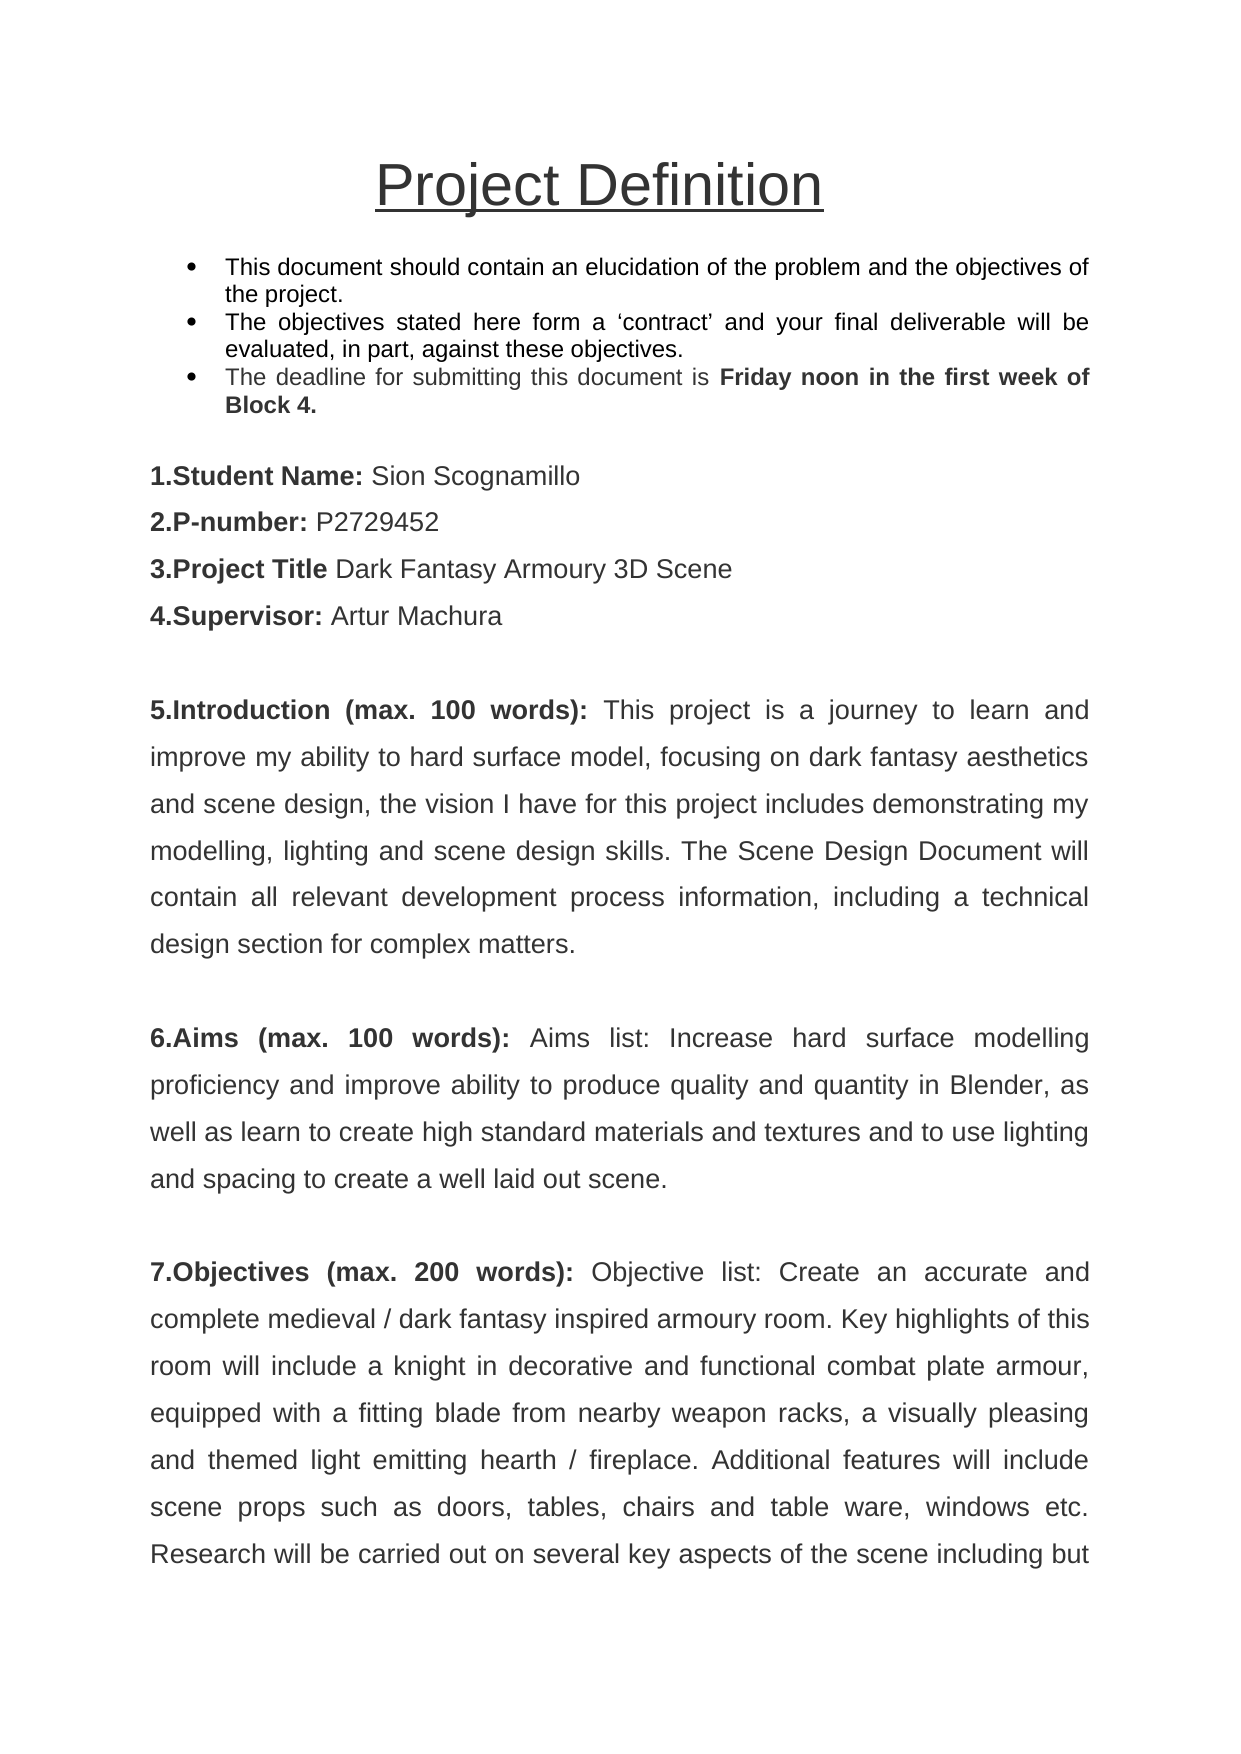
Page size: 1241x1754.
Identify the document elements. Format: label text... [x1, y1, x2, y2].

text 3.Project Title Dark Fantasy Armoury 3D Scene [150, 553, 1090, 584]
list This document should contain an elucidation of the problem and the objectives of the project. [187, 252, 1090, 308]
text 6.Aims (max. 100 words): Aims list: Increase hard surface modelling proficiency and improve ability to produce quality and quantity in Blender, as well as learn to create high standard materials and textures and to use lighting and spacing to create a well laid out scene. [150, 1022, 1090, 1194]
text 5.Introduction (max. 100 words): This project is a journey to learn and improve my ability to hard surface model, focusing on dark fantasy aesthetics and scene design, the vision I have for this project includes demonstrating my modelling, lighting and scene design skills. The Scene Design Document will contain all relevant development process information, including a technical design section for complex matters. [150, 694, 1090, 959]
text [150, 1256, 1090, 1569]
text 1.Student Name: Sion Scognamillo [150, 459, 1090, 491]
text Project Definition [300, 150, 1090, 218]
list The deadline for submitting this document is Friday noon in the first week of Block 4. [187, 363, 1090, 418]
text 4.Supervisor: Artur Machura [150, 600, 1090, 631]
text 2.P-number: P2729452 [150, 506, 1090, 538]
list The objectives stated here form a ‘contract’ and your final deliverable will be evaluated, in part, against these objectives. [187, 308, 1090, 363]
